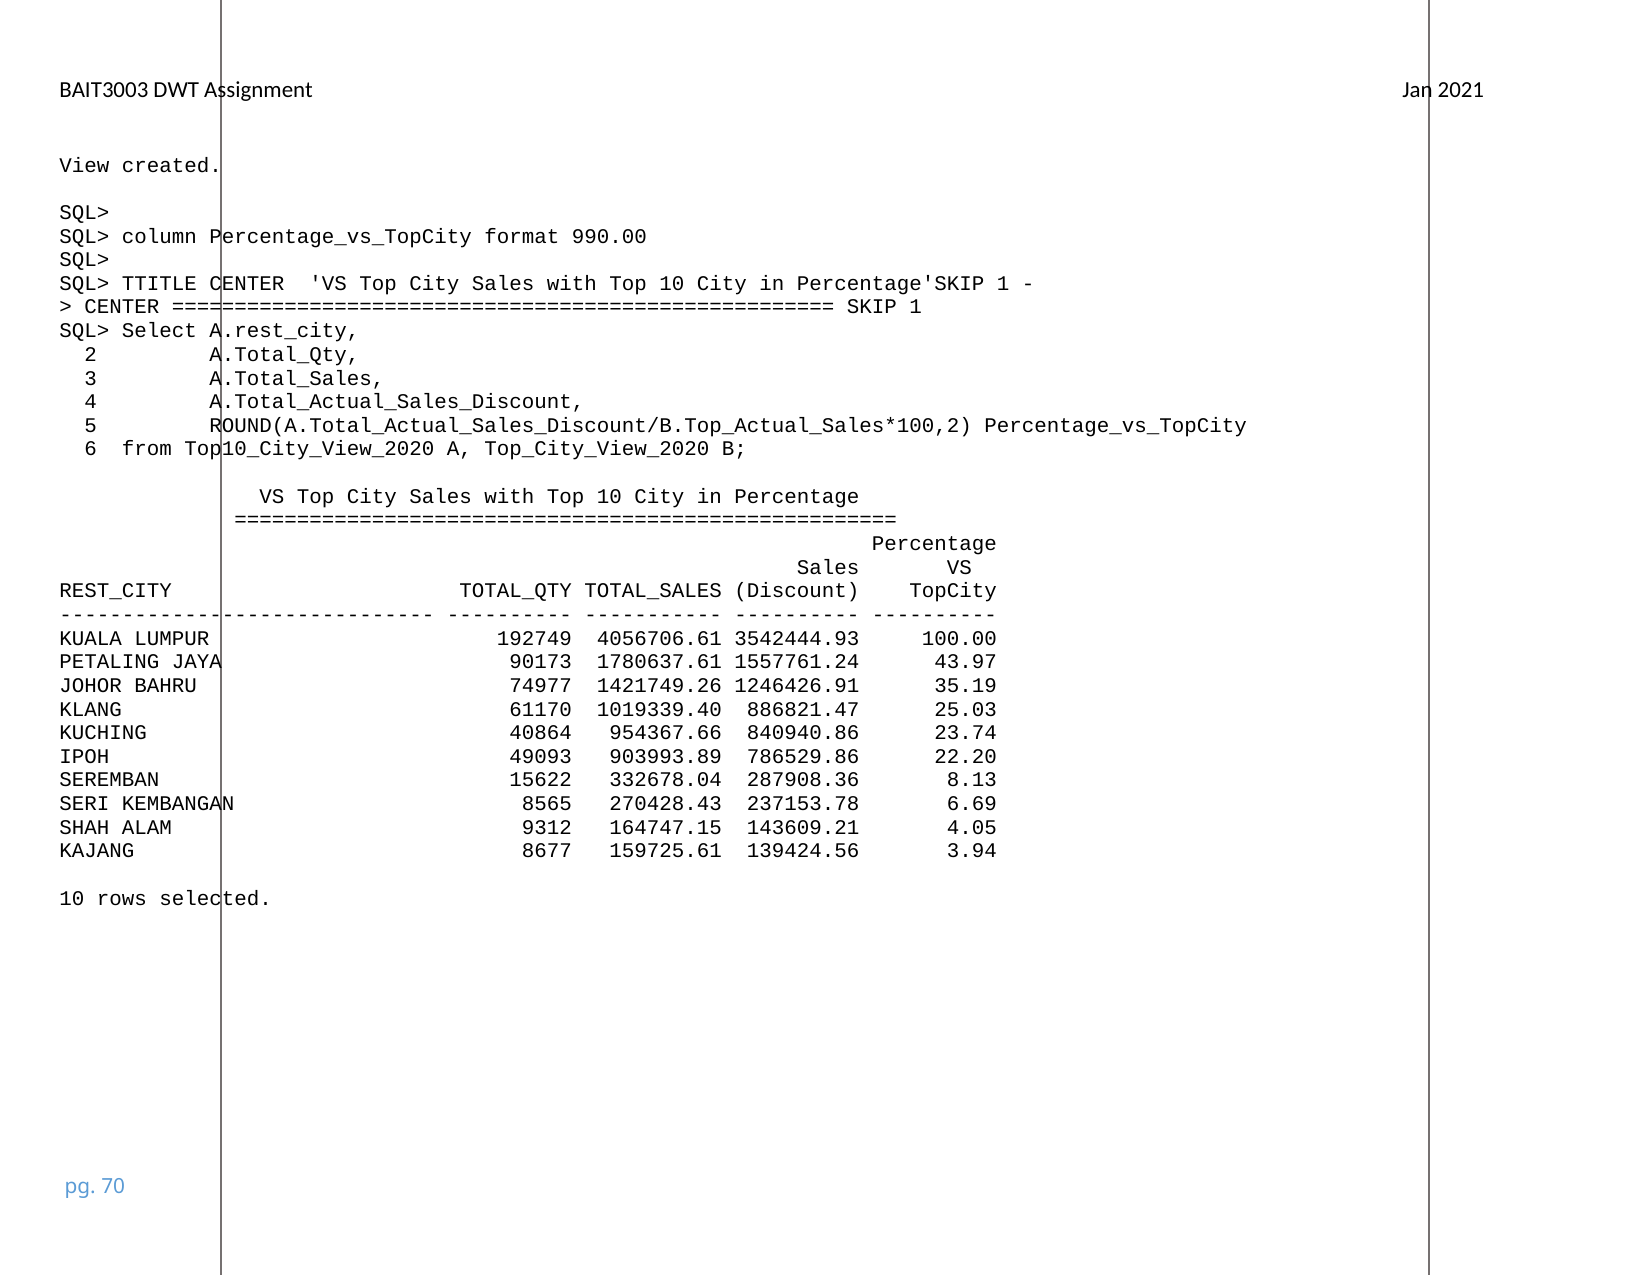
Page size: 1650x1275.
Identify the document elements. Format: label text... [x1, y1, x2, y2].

subtitle SQL> [59, 249, 1591, 273]
subtitle JOHOR BAHRU 74977 1421749.26 1246426.91 35.19 [59, 675, 1591, 698]
subtitle 10 rows selected. [59, 888, 1591, 911]
subtitle REST_CITY TOTAL_QTY TOTAL_SALES (Discount) TopCity [59, 580, 1591, 604]
subtitle KUALA LUMPUR 192749 4056706.61 3542444.93 100.00 [59, 628, 1591, 651]
subtitle SERI KEMBANGAN 8565 270428.43 237153.78 6.69 [59, 793, 1591, 817]
subtitle PETALING JAYA 90173 1780637.61 1557761.24 43.97 [59, 651, 1591, 675]
subtitle ===================================================== [59, 509, 1591, 533]
subtitle 2 A.Total_Qty, [59, 344, 1591, 367]
subtitle KLANG 61170 1019339.40 886821.47 25.03 [59, 698, 1591, 722]
subtitle 3 A.Total_Sales, [59, 367, 1591, 391]
subtitle KUCHING 40864 954367.66 840940.86 23.74 [59, 722, 1591, 746]
subtitle 4 A.Total_Actual_Sales_Discount, [59, 391, 1591, 415]
subtitle > CENTER ===================================================== SKIP 1 [59, 297, 1591, 320]
subtitle Sales VS [59, 557, 1591, 580]
subtitle SQL> TTITLE CENTER 'VS Top City Sales with Top 10 City in Percentage'SKIP 1 - [59, 273, 1591, 297]
subtitle View created. [59, 155, 1591, 178]
subtitle VS Top City Sales with Top 10 City in Percentage [59, 486, 1591, 509]
subtitle 5 ROUND(A.Total_Actual_Sales_Discount/B.Top_Actual_Sales*100,2) Percentage_vs_TopCity [59, 415, 1591, 438]
subtitle ------------------------------ ---------- ----------- ---------- ---------- [59, 604, 1591, 628]
subtitle 6 from Top10_City_View_2020 A, Top_City_View_2020 B; [59, 438, 1591, 462]
subtitle SQL> [59, 202, 1591, 226]
subtitle SQL> Select A.rest_city, [59, 320, 1591, 344]
subtitle SHAH ALAM 9312 164747.15 143609.21 4.05 [59, 817, 1591, 840]
subtitle IPOH 49093 903993.89 786529.86 22.20 [59, 746, 1591, 769]
subtitle SEREMBAN 15622 332678.04 287908.36 8.13 [59, 769, 1591, 793]
subtitle SQL> column Percentage_vs_TopCity format 990.00 [59, 226, 1591, 249]
subtitle KAJANG 8677 159725.61 139424.56 3.94 [59, 840, 1591, 864]
subtitle Percentage [59, 533, 1591, 557]
